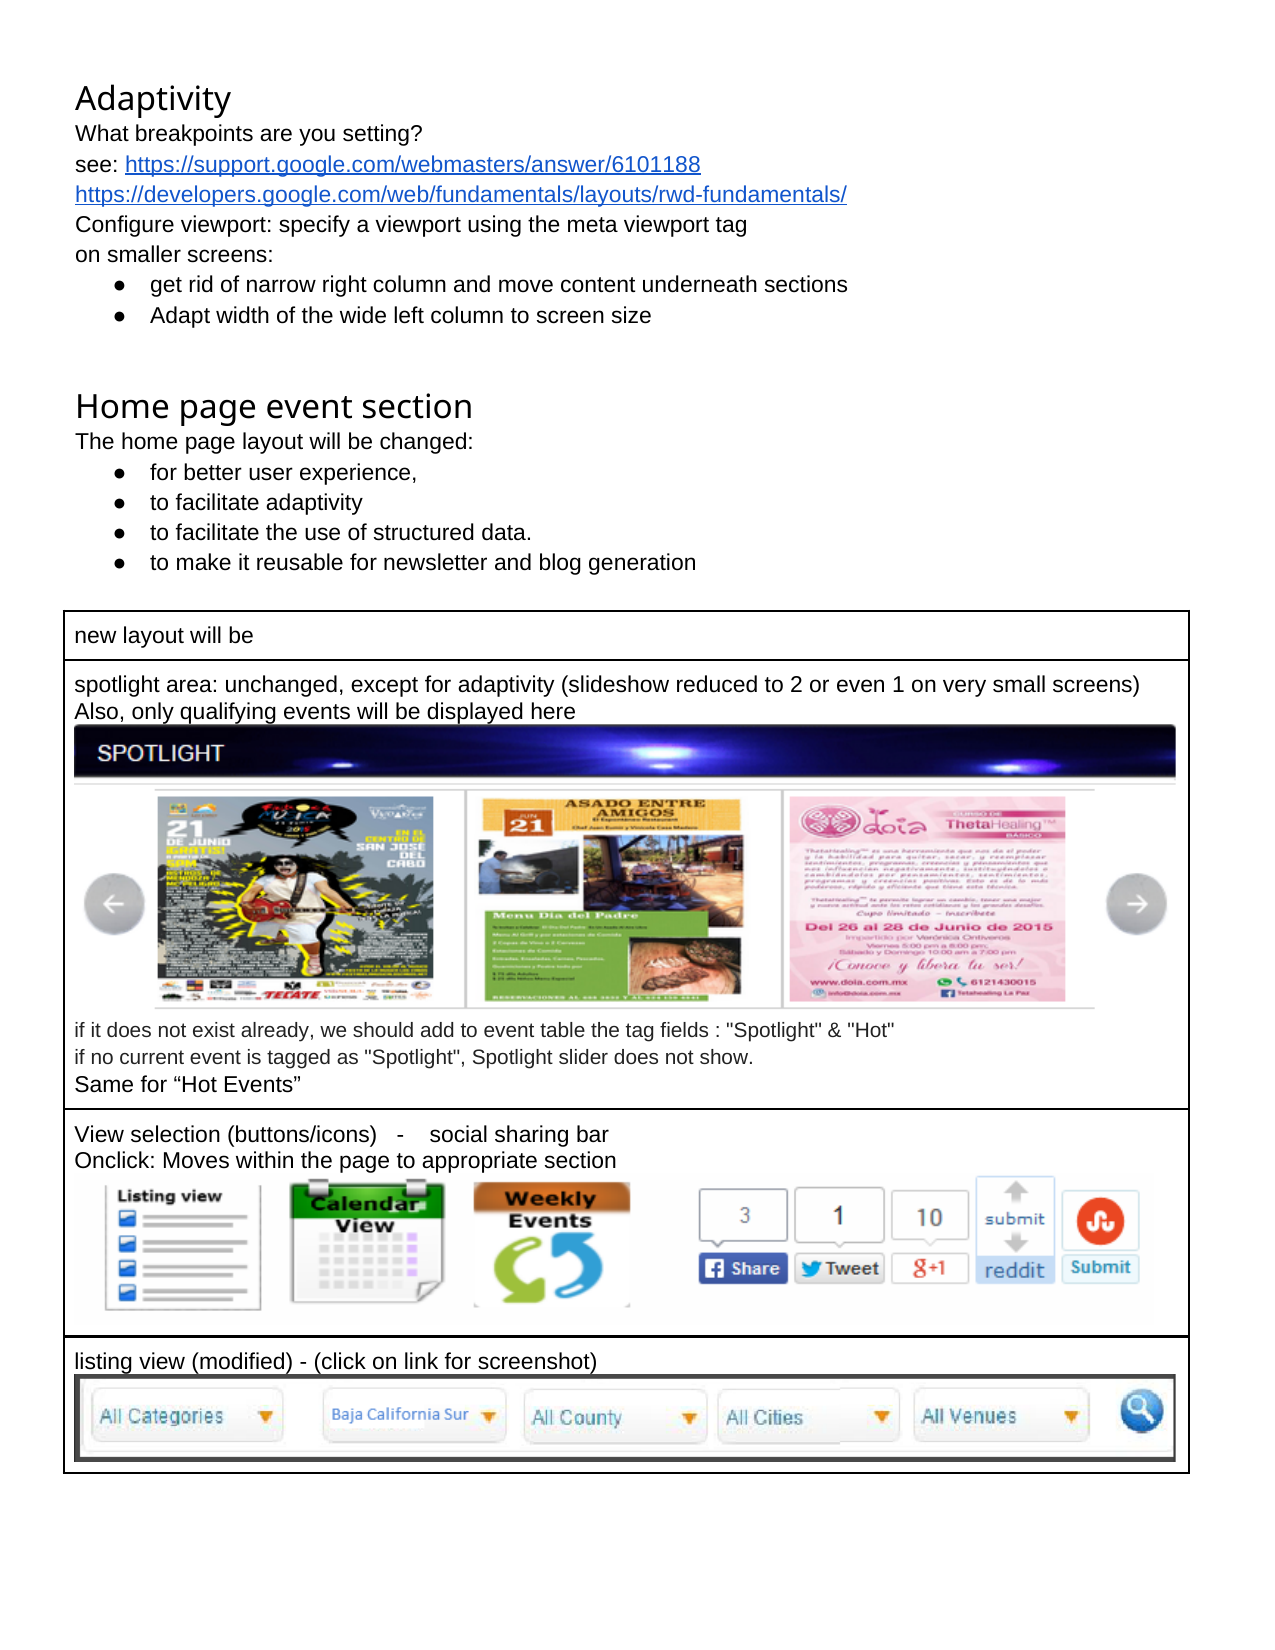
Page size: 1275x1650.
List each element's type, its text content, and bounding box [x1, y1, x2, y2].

subtitle Home page event section [75, 383, 1200, 428]
list for better user experience, [112, 458, 1200, 485]
table_header new layout will be [65, 612, 1188, 659]
list to facilitate adaptivity [112, 489, 1200, 515]
picture [74, 724, 1176, 1018]
subtitle Adaptivity [75, 75, 1200, 120]
table_cell spotlight area: unchanged, except for adaptivity (slideshow reduced to 2 or even 1 on very small screens) Also, only qualifying events will be displayed here if it does not exist already, we should add to event table the tag fields : "Spotlight" & "Hot" if no current event is tagged as "Spotlight", Spotlight slider does not show. Same for “Hot Events” [65, 661, 1188, 1108]
list to facilitate the use of structured data. [112, 519, 1200, 545]
text on smaller screens: [75, 241, 1200, 268]
table_cell View selection (buttons/icons) - social sharing bar Onclick: Moves within the page to appropriate section [65, 1110, 1188, 1335]
text The home page layout will be changed: [75, 428, 1200, 455]
list Adapt width of the wide left column to screen size [112, 302, 1200, 328]
list to make it reusable for newsletter and blog generation [112, 549, 1200, 576]
picture [74, 1173, 1154, 1325]
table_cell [65, 1338, 1188, 1472]
picture [74, 1374, 1176, 1462]
list get rid of narrow right column and move content underneath sections [112, 271, 1200, 298]
text Configure viewport: specify a viewport using the meta viewport tag [75, 211, 1200, 237]
text https://developers.google.com/web/fundamentals/layouts/rwd-fundamentals/ [75, 181, 1200, 207]
text see: https://support.google.com/webmasters/answer/6101188 [75, 151, 1200, 177]
text What breakpoints are you setting? [75, 120, 1200, 147]
